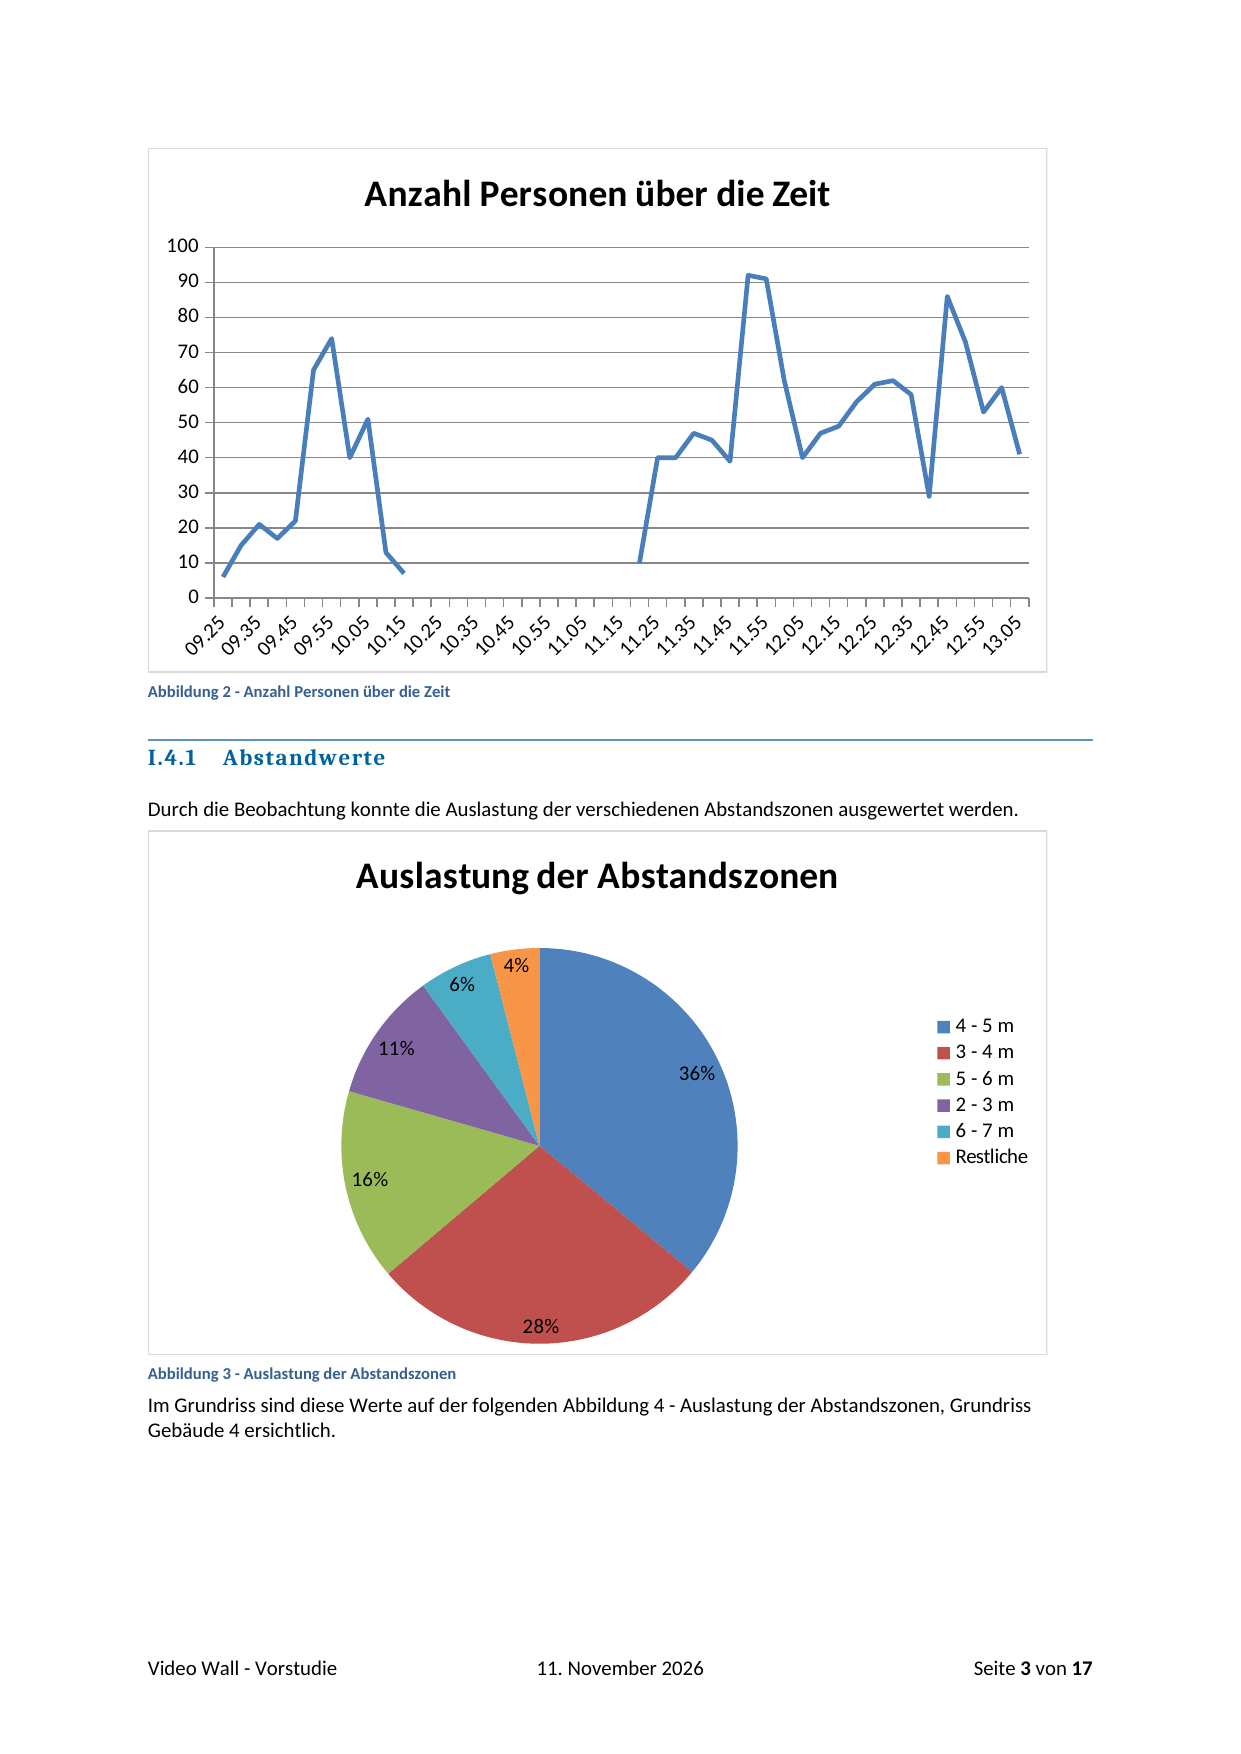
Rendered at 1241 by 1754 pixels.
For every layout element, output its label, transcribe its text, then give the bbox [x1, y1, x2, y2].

text Abbildung 2 - Anzahl Personen über die Zeit [148, 681, 1093, 701]
text Durch die Beobachtung konnte die Auslastung der verschiedenen Abstandszonen ausgewertet werden. [148, 796, 1093, 822]
subtitle Abstandwerte [148, 741, 1093, 771]
text Im Grundriss sind diese Werte auf der folgenden Abbildung 4 - Auslastung der Abstandszonen, Grundriss Gebäude 4 ersichtlich. [148, 1392, 1093, 1443]
text Abbildung 3 - Auslastung der Abstandszonen [148, 1363, 1093, 1384]
